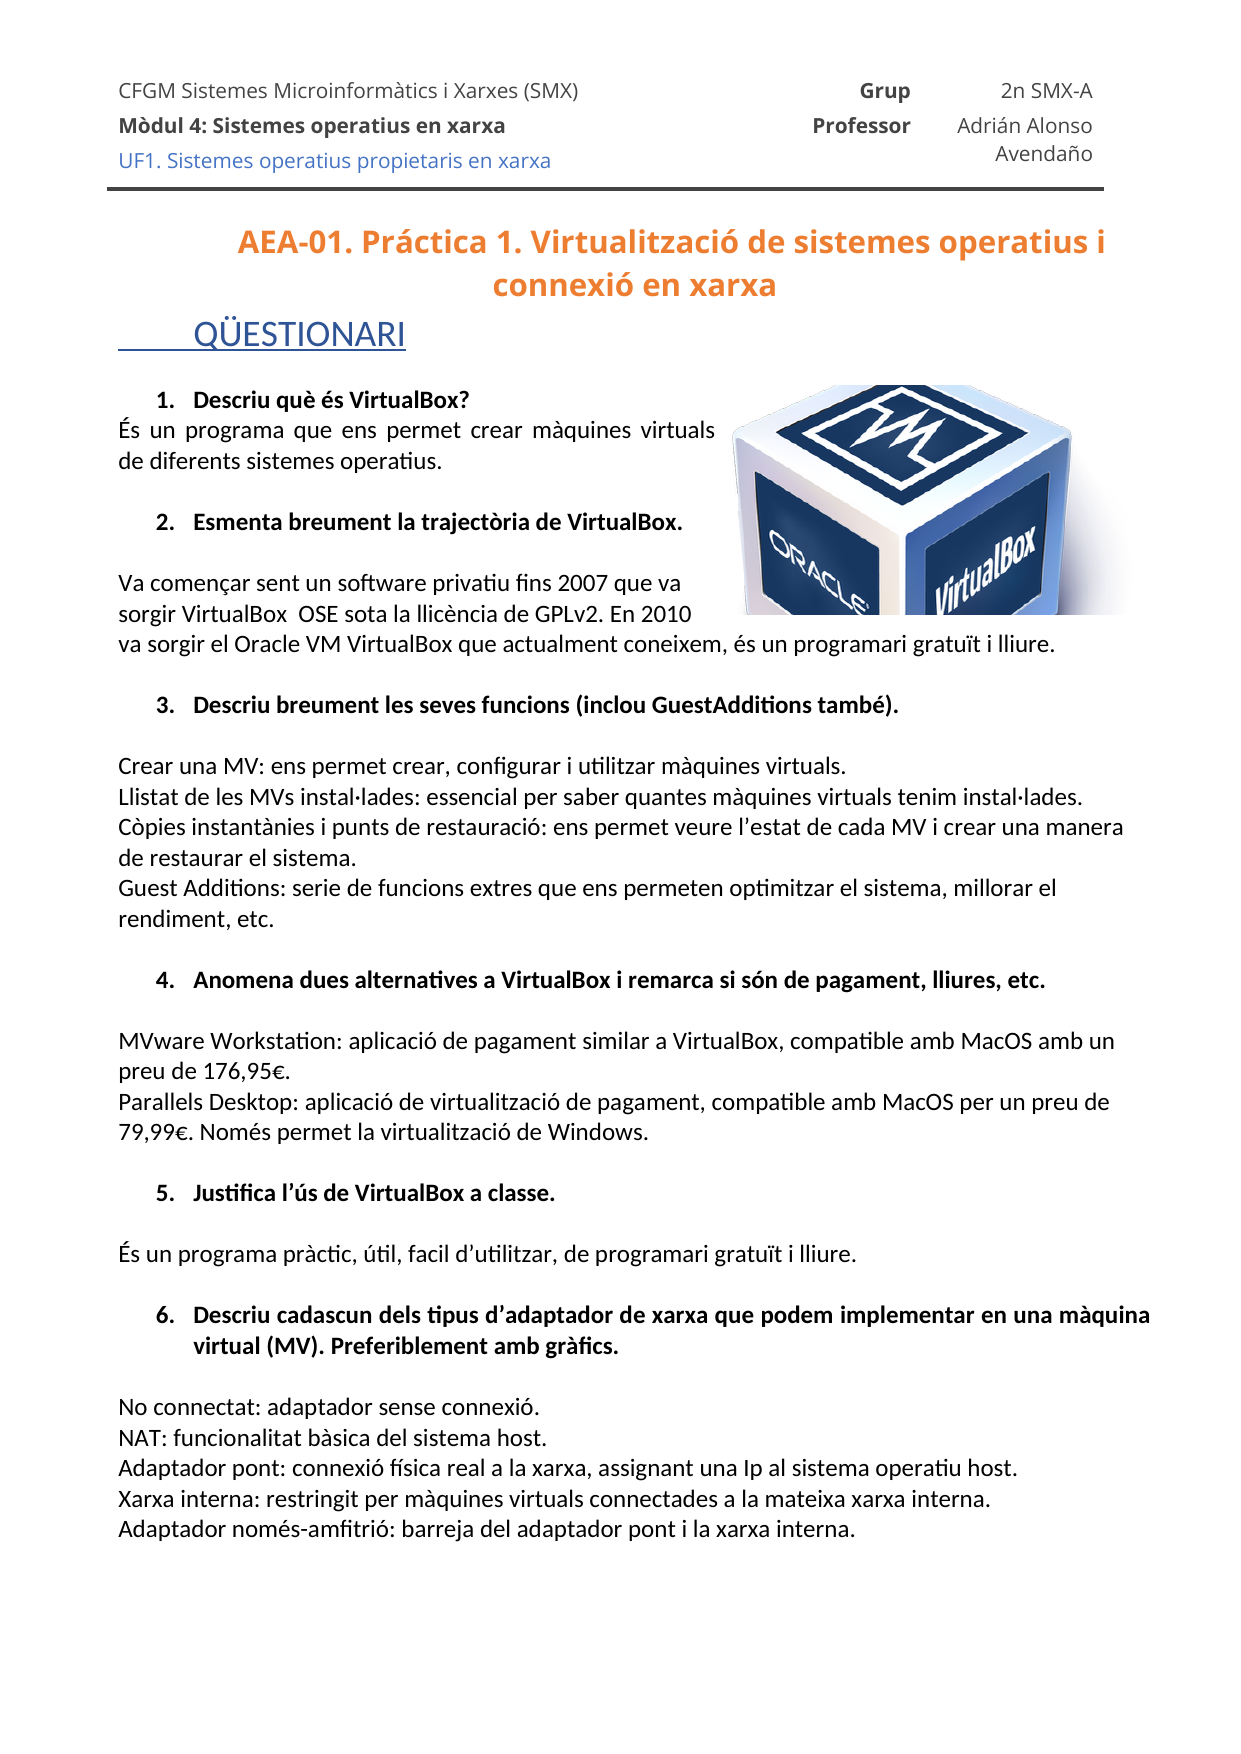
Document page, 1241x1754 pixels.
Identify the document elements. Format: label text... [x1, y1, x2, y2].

text Crear una MV: ens permet crear, configurar i utilitzar màquines virtuals. [118, 750, 1152, 781]
text NAT: funcionalitat bàsica del sistema host. [118, 1422, 1152, 1452]
list Descriu cadascun dels tipus d’adaptador de xarxa que podem implementar en una màquina virtual (MV). Preferiblement amb gràfics. [156, 1300, 1152, 1361]
text És un programa pràctic, útil, facil d’utilitzar, de programari gratuït i lliure. [118, 1239, 1152, 1269]
text Adaptador només-amfitrió: barreja del adaptador pont i la xarxa interna. [118, 1513, 1152, 1544]
list Esmenta breument la trajectòria de VirtualBox. [156, 506, 715, 537]
text Còpies instantànies i punts de restauració: ens permet veure l’estat de cada MV i crear una manera de restaurar el sistema. [118, 811, 1152, 872]
text Llistat de les MVs instal·lades: essencial per saber quantes màquines virtuals tenim instal·lades. [118, 781, 1152, 811]
list QÜESTIONARI [118, 309, 1152, 355]
text Xarxa interna: restringit per màquines virtuals connectades a la mateixa xarxa interna. [118, 1483, 1152, 1513]
list Descriu què és VirtualBox? [156, 384, 1152, 414]
list Descriu breument les seves funcions (inclou GuestAdditions també). [156, 689, 1152, 720]
list AEA-01. Práctica 1. Virtualització de sistemes operatius i connexió en xarxa [118, 220, 1152, 305]
list Justifica l’ús de VirtualBox a classe. [156, 1178, 1152, 1208]
text Parallels Desktop: aplicació de virtualització de pagament, compatible amb MacOS per un preu de 79,99€. Només permet la virtualització de Windows. [118, 1086, 1152, 1147]
text Guest Additions: serie de funcions extres que ens permeten optimitzar el sistema, millorar el rendiment, etc. [118, 872, 1152, 933]
text No connectat: adaptador sense connexió. [118, 1391, 1152, 1422]
picture [715, 385, 1152, 615]
list Anomena dues alternatives a VirtualBox i remarca si són de pagament, lliures, etc. [156, 964, 1152, 994]
text MVware Workstation: aplicació de pagament similar a VirtualBox, compatible amb MacOS amb un preu de 176,95€. [118, 1025, 1152, 1086]
text Va començar sent un software privatiu fins 2007 que va sorgir VirtualBox OSE sota la llicència de GPLv2. En 2010 va sorgir el Oracle VM VirtualBox que actualment coneixem, és un programari gratuït i lliure. [118, 567, 1152, 659]
text És un programa que ens permet crear màquines virtuals de diferents sistemes operatius. [118, 414, 715, 476]
text Adaptador pont: connexió física real a la xarxa, assignant una Ip al sistema operatiu host. [118, 1452, 1152, 1483]
